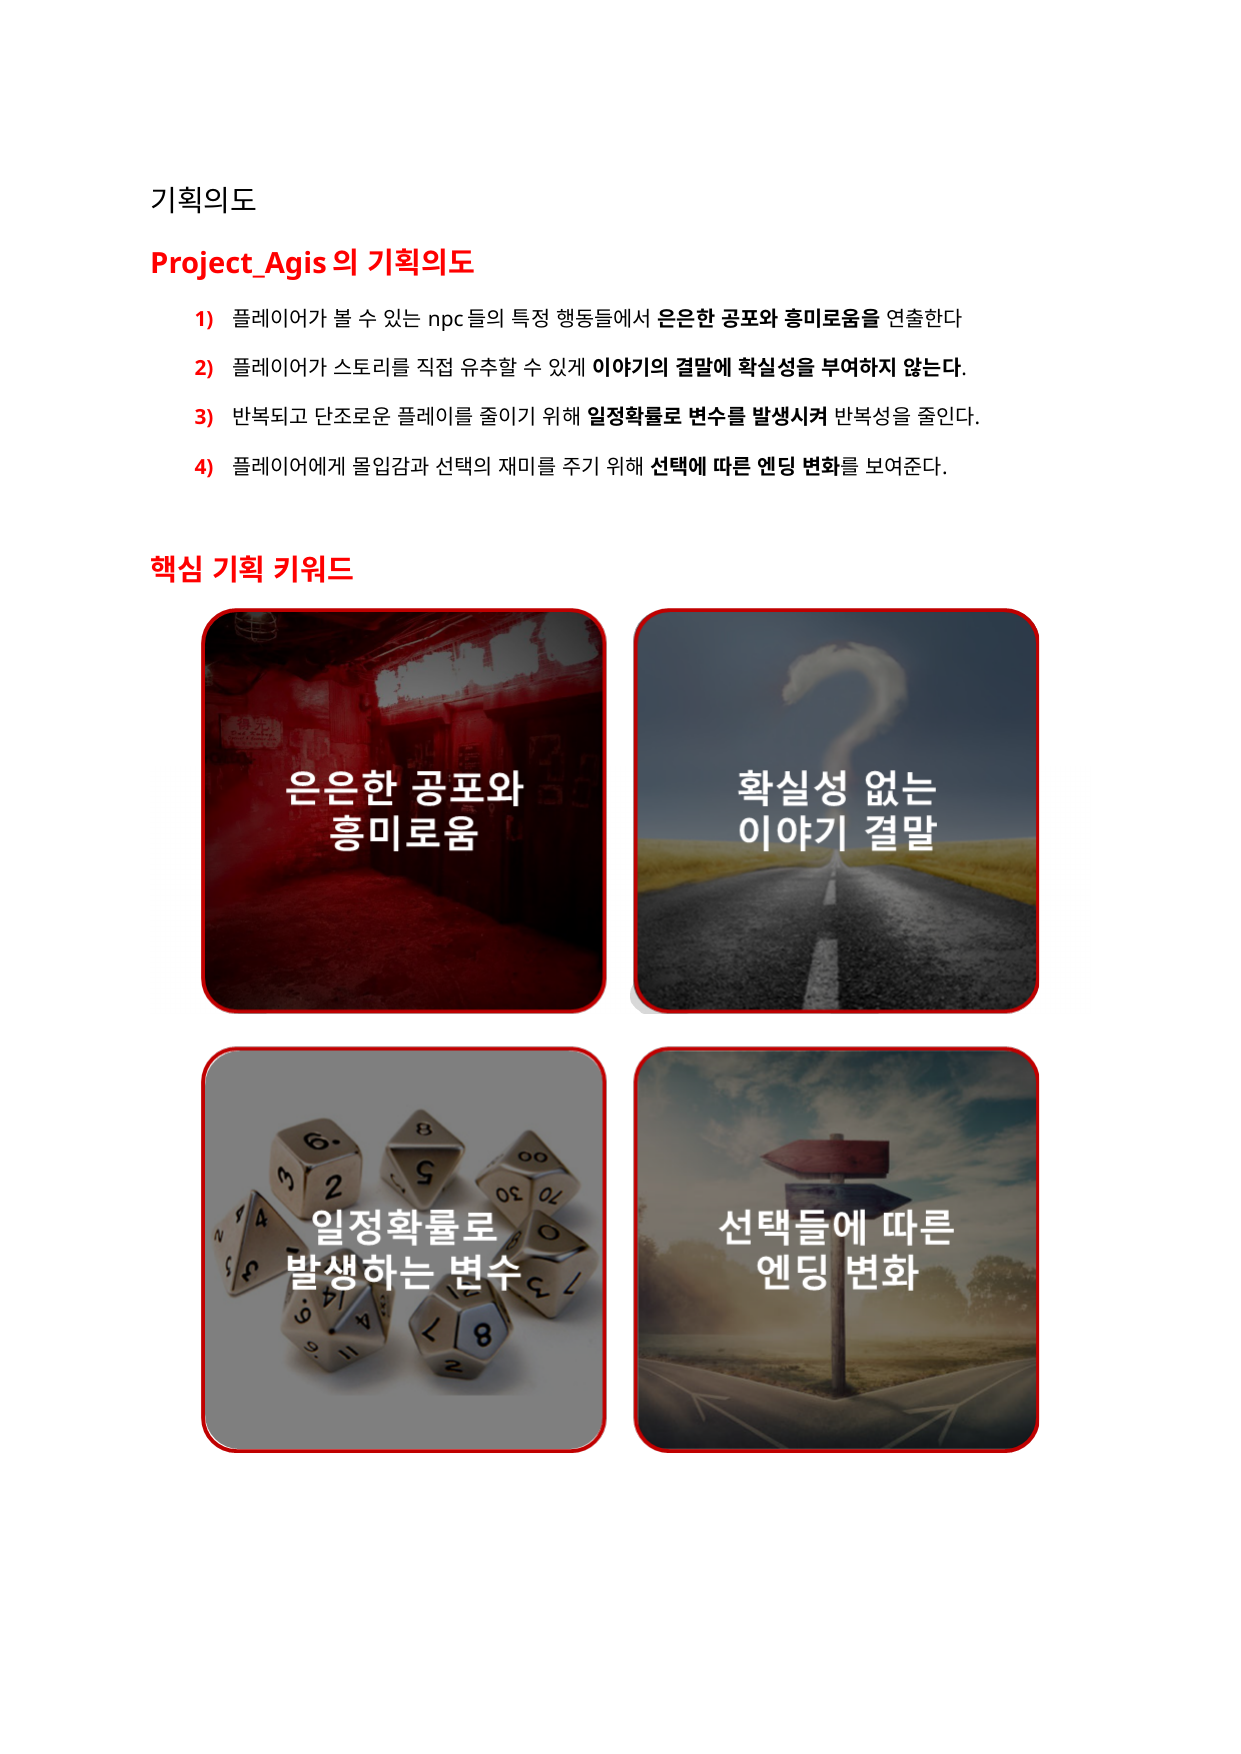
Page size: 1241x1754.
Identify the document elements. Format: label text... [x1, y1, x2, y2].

picture [201, 608, 1040, 1453]
list 반복되고 단조로운 플레이를 줄이기 위해 일정확률로 변수를 발생시켜 반복성을 줄인다. [194, 401, 1090, 431]
list 플레이어에게 몰입감과 선택의 재미를 주기 위해 선택에 따른 엔딩 변화를 보여준다. [194, 450, 1090, 480]
text Project_Agis의 기획의도 [150, 239, 1090, 282]
text 핵심 기획 키워드 [150, 547, 1090, 589]
list 플레이어가 볼 수 있는 npc들의 특정 행동들에서 은은한 공포와 흥미로움을 연출한다 [194, 302, 1090, 332]
text 기획의도 [150, 177, 1090, 219]
list 플레이어가 스토리를 직접 유추할 수 있게 이야기의 결말에 확실성을 부여하지 않는다. [194, 351, 1090, 382]
